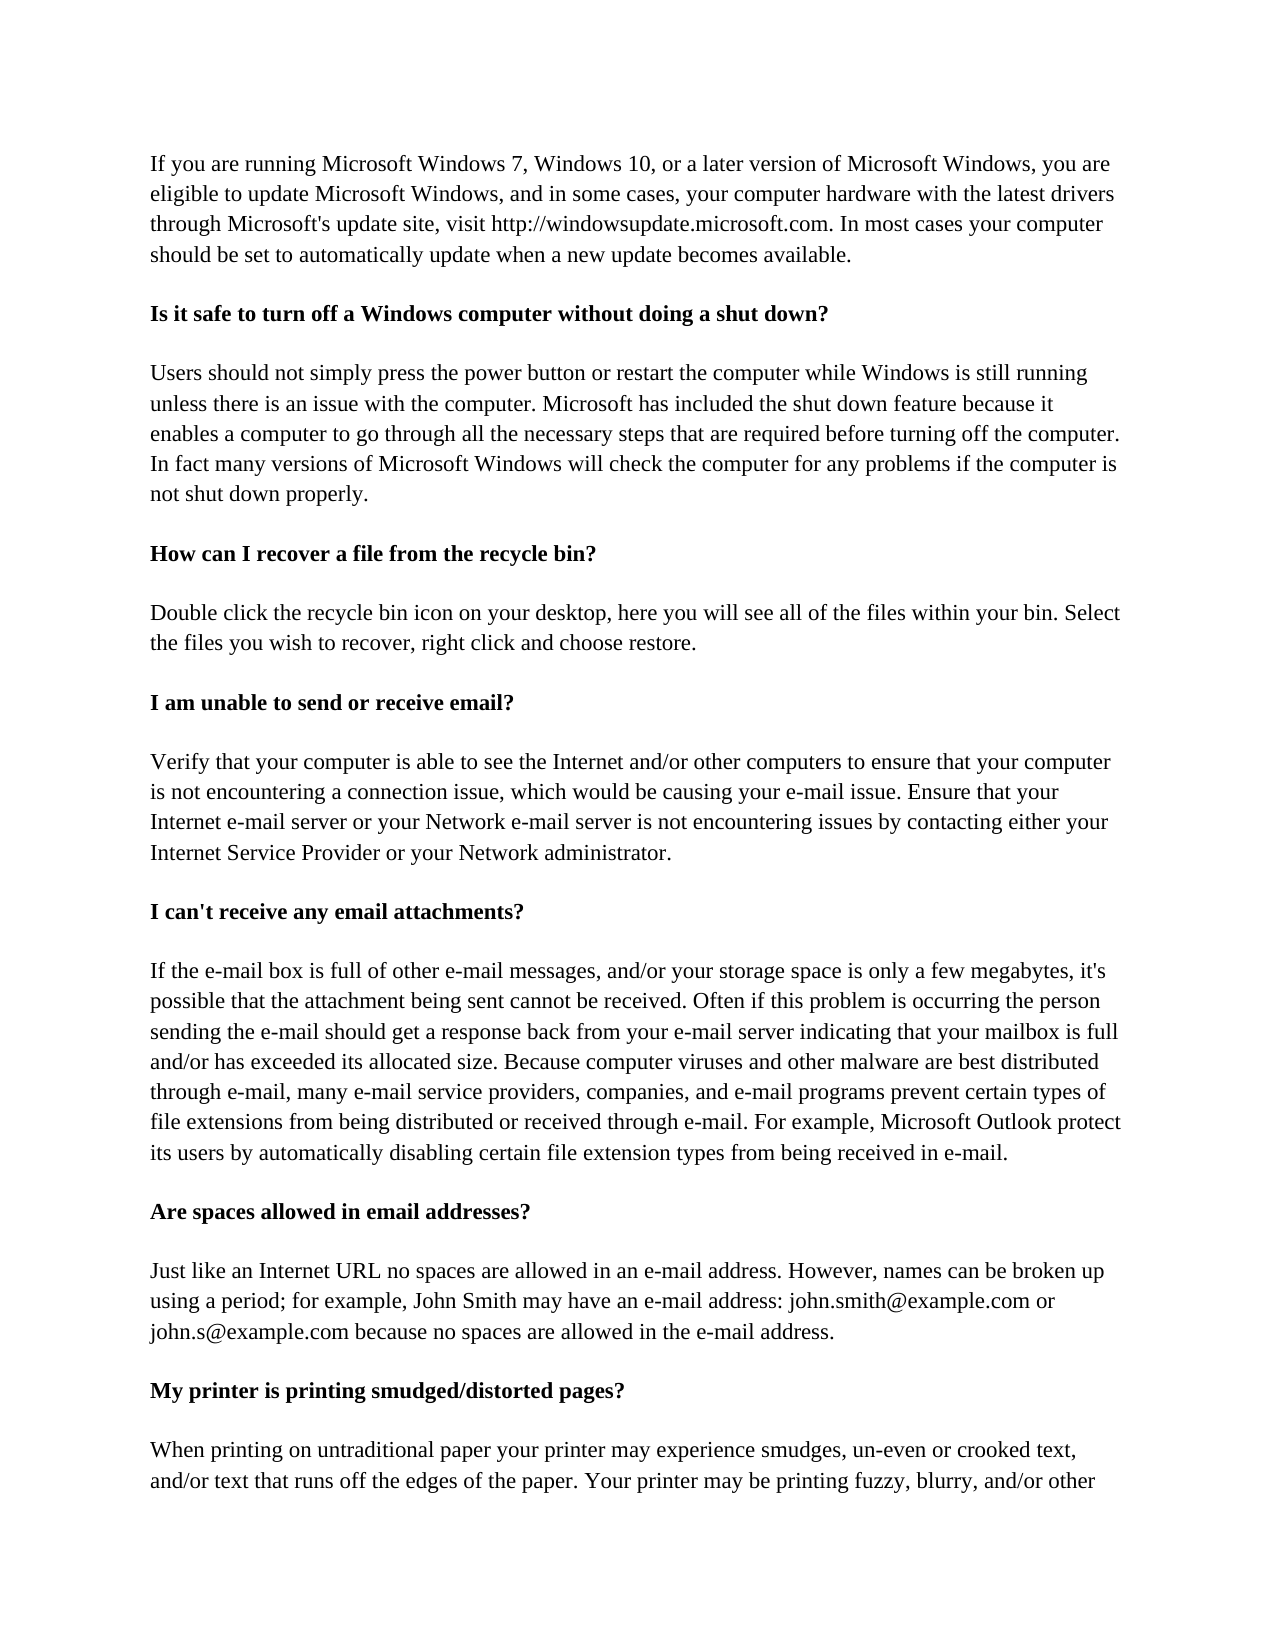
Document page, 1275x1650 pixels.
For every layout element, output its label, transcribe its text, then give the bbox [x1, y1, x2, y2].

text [150, 1436, 1125, 1493]
text If you are running Microsoft Windows 7, Windows 10, or a later version of Microsoft Windows, you are eligible to update Microsoft Windows, and in some cases, your computer hardware with the latest drivers through Microsoft's update site, visit http://windowsupdate.microsoft.com. In most cases your computer should be set to automatically update when a new update becomes available. [150, 150, 1125, 267]
text How can I recover a file from the recycle bin? [150, 539, 1125, 566]
text I am unable to send or receive email? [150, 688, 1125, 715]
text If the e-mail box is full of other e-mail messages, and/or your storage space is only a few megabytes, it's possible that the attachment being sent cannot be received. Often if this problem is occurring the person sending the e-mail should get a response back from your e-mail server indicating that your mailbox is full and/or has exceeded its allocated size. Because computer viruses and other malware are best distributed through e-mail, many e-mail service providers, companies, and e-mail programs prevent certain types of file extensions from being distributed or received through e-mail. For example, Microsoft Outlook protect its users by automatically disabling certain file extension types from being received in e-mail. [150, 957, 1125, 1165]
text Verify that your computer is able to see the Internet and/or other computers to ensure that your computer is not encountering a connection issue, which would be causing your e-mail issue. Ensure that your Internet e-mail server or your Network e-mail server is not encountering issues by contacting either your Internet Service Provider or your Network administrator. [150, 748, 1125, 865]
text Is it safe to turn off a Windows computer without doing a shut down? [150, 300, 1125, 326]
text Users should not simply press the power button or restart the computer while Windows is still running unless there is an issue with the computer. Microsoft has included the shut down feature because it enables a computer to go through all the necessary steps that are required before turning off the computer. In fact many versions of Microsoft Windows will check the computer for any problems if the computer is not shut down properly. [150, 359, 1125, 507]
text Are spaces allowed in email addresses? [150, 1198, 1125, 1224]
text My printer is printing smudged/distorted pages? [150, 1377, 1125, 1403]
text Just like an Internet URL no spaces are allowed in an e-mail address. However, names can be broken up using a period; for example, John Smith may have an e-mail address: john.smith@example.com or john.s@example.com because no spaces are allowed in the e-mail address. [150, 1257, 1125, 1344]
text I can't receive any email attachments? [150, 898, 1125, 924]
text Double click the recycle bin icon on your desktop, here you will see all of the files within your bin. Select the files you wish to recover, right click and choose restore. [150, 599, 1125, 656]
